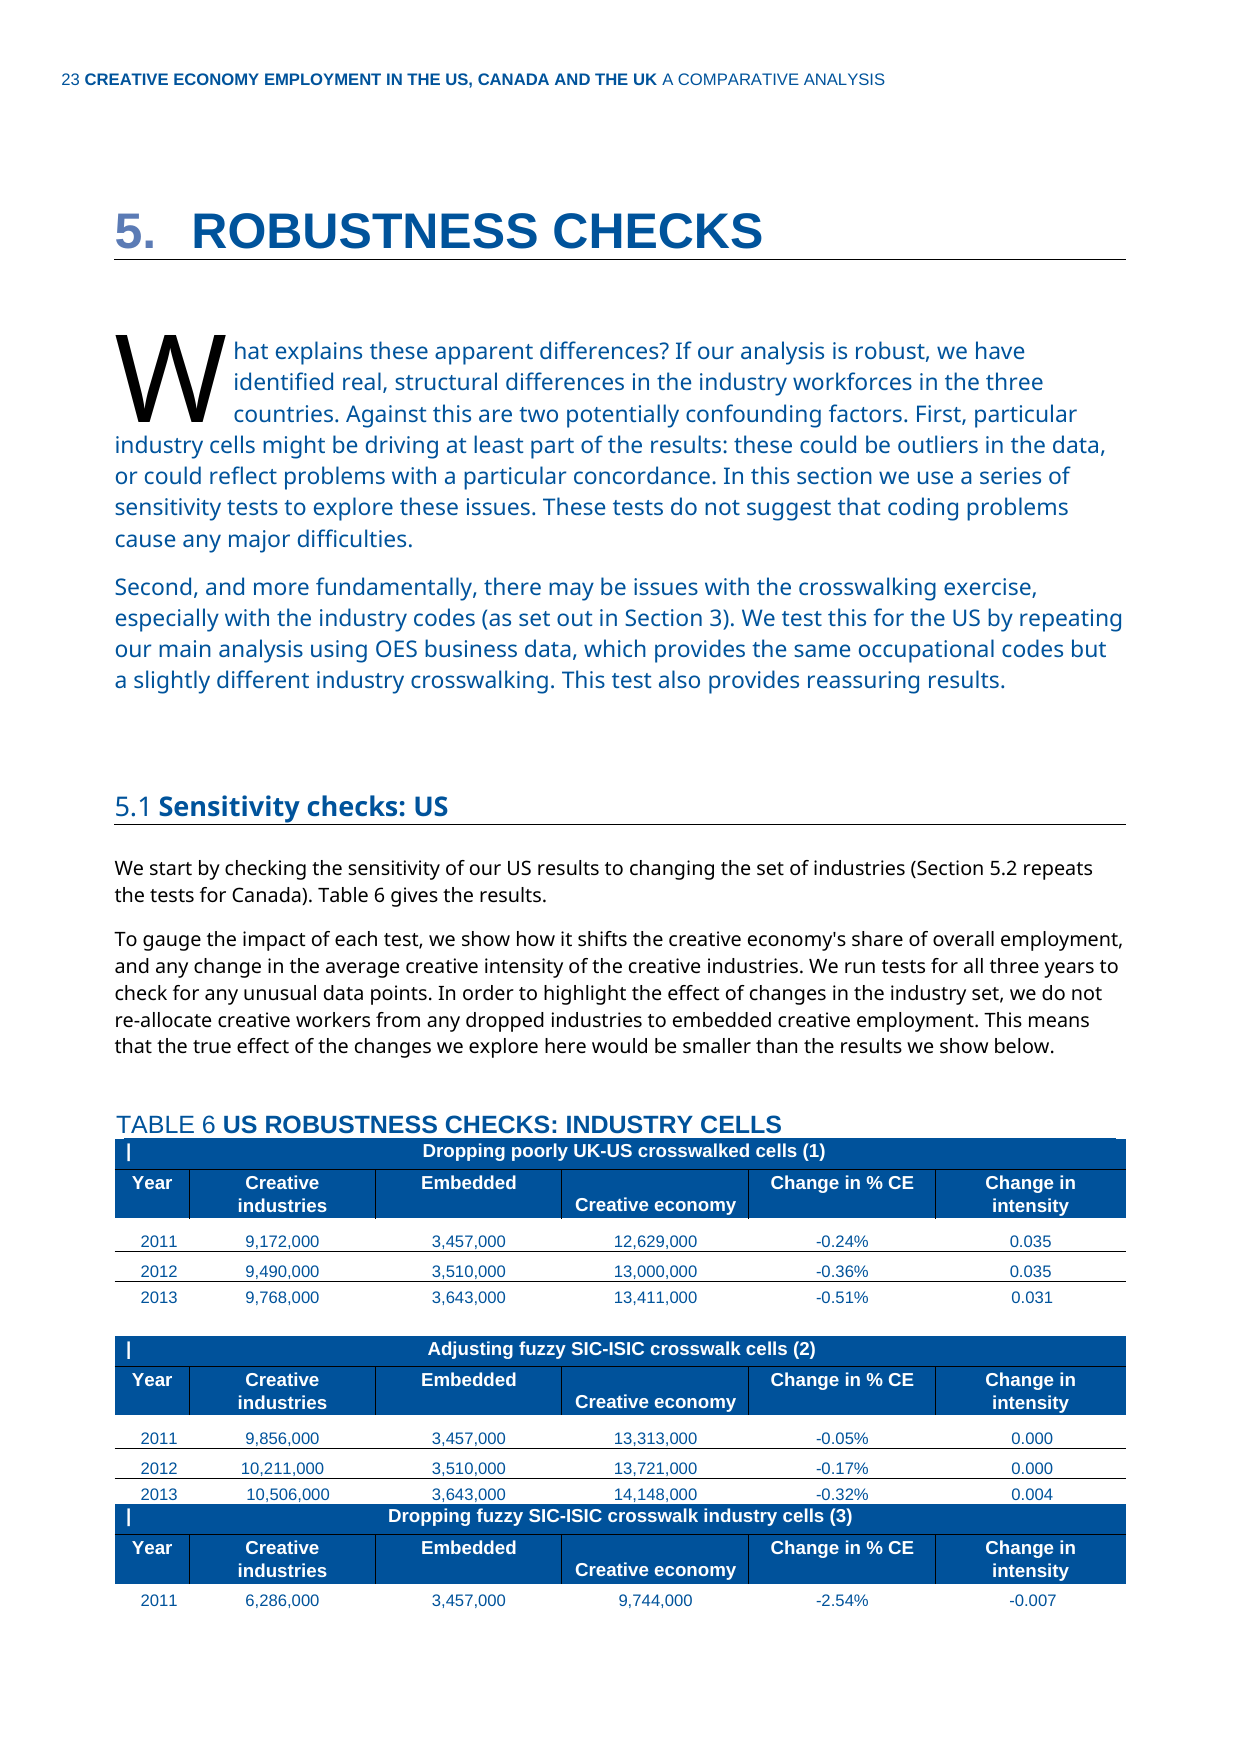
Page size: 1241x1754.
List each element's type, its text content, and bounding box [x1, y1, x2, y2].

text hat explains these apparent differences? If our analysis is robust, we have identified real, structural differences in the industry workforces in the three countries. Against this are two potentially confounding factors. First, particular industry cells might be driving at least part of the results: these could be outliers in the data, or could reflect problems with a particular concordance. In this section we use a series of sensitivity tests to explore these issues. These tests do not suggest that coding problems cause any major difficulties. [114, 335, 1126, 554]
table_header | Adjusting fuzzy SIC-ISIC crosswalk cells (2) [115, 1336, 1126, 1366]
table_cell 9,490,000 [189, 1252, 375, 1281]
table_cell Creative industries [190, 1170, 375, 1218]
table_cell 0.035 [935, 1252, 1126, 1281]
table_cell -0.24% [749, 1219, 935, 1251]
table_cell -0.32% [749, 1479, 935, 1504]
table_cell 12,629,000 [562, 1219, 749, 1251]
table_header | Dropping fuzzy SIC-ISIC crosswalk industry cells (3) [115, 1504, 1126, 1534]
text Second, and more fundamentally, there may be issues with the crosswalking exercise, especially with the industry codes (as set out in Section 3). We test this for the US by repeating our main analysis using OES business data, which provides the same occupational codes but a slightly different industry crosswalking. This test also provides reassuring results. [114, 571, 1126, 696]
table_cell 13,000,000 [562, 1252, 749, 1281]
table_cell 0.000 [935, 1449, 1126, 1478]
table_cell 13,411,000 [562, 1282, 749, 1307]
table_cell 2013 [115, 1282, 189, 1307]
table_cell 14,148,000 [562, 1479, 749, 1504]
table_cell Change in % CE [749, 1367, 935, 1415]
table_cell 9,856,000 [189, 1415, 375, 1448]
table_cell -2.54% [749, 1584, 935, 1616]
table_cell Embedded [376, 1367, 561, 1415]
table_header | Dropping poorly UK-US crosswalked cells (1) [115, 1139, 1126, 1169]
table_cell 13,721,000 [562, 1449, 749, 1478]
table_cell 0.035 [935, 1219, 1126, 1251]
table_cell 2011 [115, 1219, 189, 1251]
table_cell 3,457,000 [375, 1584, 562, 1616]
table_cell 6,286,000 [189, 1584, 375, 1616]
table_cell Creative industries [190, 1535, 375, 1584]
text TABLE 6 US ROBUSTNESS CHECKS: INDUSTRY CELLS [116, 1110, 1126, 1138]
table_cell Change in intensity [936, 1170, 1126, 1218]
table_cell Year [115, 1367, 189, 1415]
table_cell Year [115, 1535, 189, 1584]
subtitle ROBUSTNESS CHECKS [191, 202, 1126, 259]
text We start by checking the sensitivity of our US results to changing the set of industries (Section 5.2 repeats the tests for Canada). Table 6 gives the results. [114, 854, 1126, 908]
table_cell Creative industries [190, 1367, 375, 1415]
table_cell 9,172,000 [189, 1219, 375, 1251]
table_cell 3,643,000 [375, 1479, 562, 1504]
table_cell 2013 [115, 1479, 189, 1504]
table_cell Change in % CE [749, 1535, 935, 1584]
table_cell 13,313,000 [562, 1415, 749, 1448]
table_cell -0.17% [749, 1449, 935, 1478]
table_cell -0.007 [935, 1584, 1126, 1616]
table_cell 3,457,000 [375, 1415, 562, 1448]
table_cell -0.05% [749, 1415, 935, 1448]
table_cell 3,643,000 [375, 1282, 562, 1307]
table_cell Change in intensity [936, 1535, 1126, 1584]
table_cell 2012 [115, 1449, 189, 1478]
table_cell Year [115, 1170, 189, 1218]
table_cell 10,211,000 [189, 1449, 375, 1478]
table_cell Creative economy [562, 1170, 748, 1218]
table_cell Change in intensity [936, 1367, 1126, 1415]
text To gauge the impact of each test, we show how it shifts the creative economy's share of overall employment, and any change in the average creative intensity of the creative industries. We run tests for all three years to check for any unusual data points. In order to highlight the effect of changes in the industry set, we do not re-allocate creative workers from any dropped industries to embedded creative employment. This means that the true effect of the changes we explore here would be smaller than the results we show below. [114, 925, 1126, 1060]
table_cell Creative economy [562, 1367, 748, 1415]
table_cell 2011 [115, 1584, 189, 1616]
table_cell 3,510,000 [375, 1252, 562, 1281]
table_cell -0.51% [749, 1282, 935, 1307]
table_cell 2011 [115, 1415, 189, 1448]
table_cell 2012 [115, 1252, 189, 1281]
table_cell Change in % CE [749, 1170, 935, 1218]
table_cell Embedded [376, 1170, 561, 1218]
table_cell Creative economy [562, 1535, 748, 1584]
subtitle Sensitivity checks: US [158, 787, 1126, 824]
table_cell 9,768,000 [189, 1282, 375, 1307]
table_cell 0.000 [935, 1415, 1126, 1448]
table_cell 3,457,000 [375, 1219, 562, 1251]
table_cell 0.031 [935, 1282, 1126, 1307]
table_cell 9,744,000 [562, 1584, 749, 1616]
table_cell 0.004 [935, 1479, 1126, 1504]
table_cell Embedded [376, 1535, 561, 1584]
table_cell 3,510,000 [375, 1449, 562, 1478]
table_cell -0.36% [749, 1252, 935, 1281]
table_cell 10,506,000 [189, 1479, 375, 1504]
